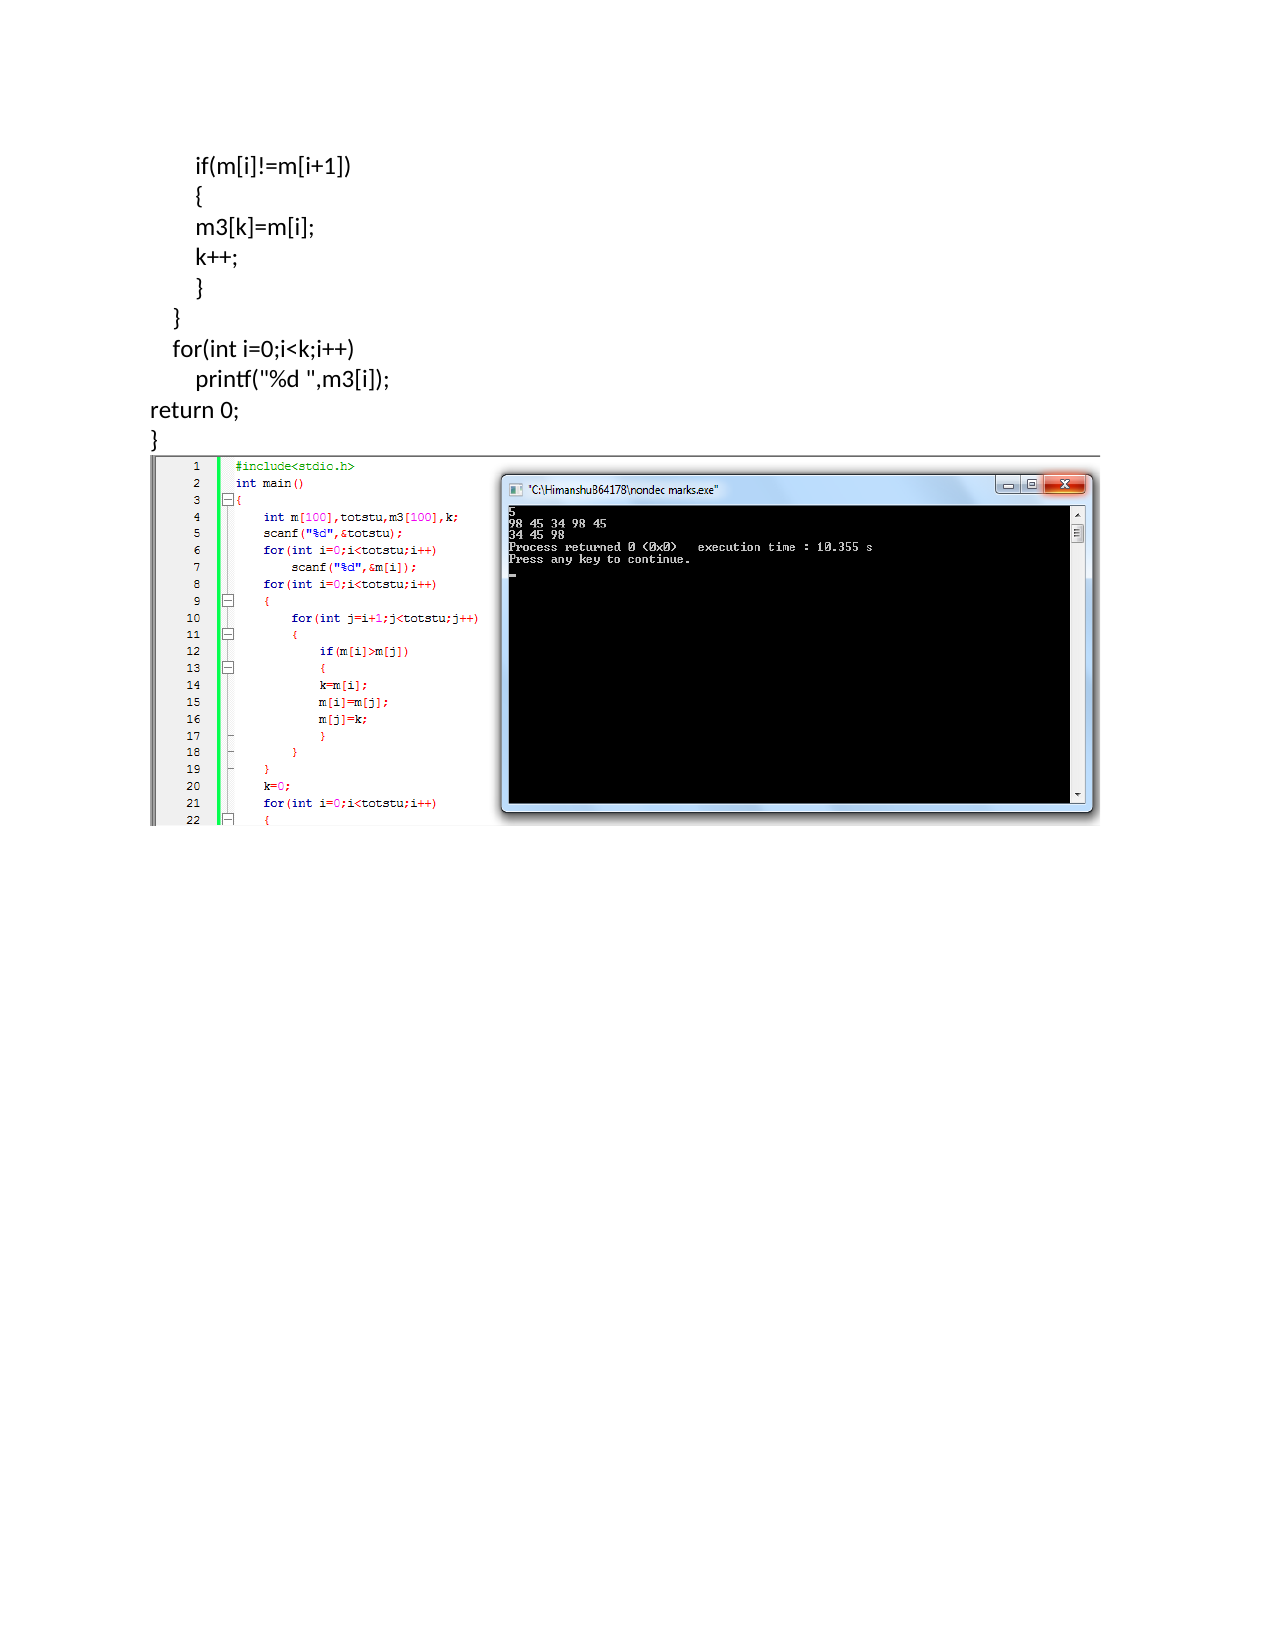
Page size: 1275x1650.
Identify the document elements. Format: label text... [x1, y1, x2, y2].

text { [150, 181, 1125, 211]
text k++; [150, 242, 1125, 272]
text return 0; [150, 394, 1125, 425]
text printf("%d ",m3[i]); [150, 364, 1125, 394]
picture [150, 455, 1100, 826]
text if(m[i]!=m[i+1]) [150, 150, 1125, 181]
text } [150, 425, 1125, 455]
text } [150, 303, 1125, 333]
text } [150, 272, 1125, 303]
text for(int i=0;i<k;i++) [150, 333, 1125, 364]
text m3[k]=m[i]; [150, 211, 1125, 242]
